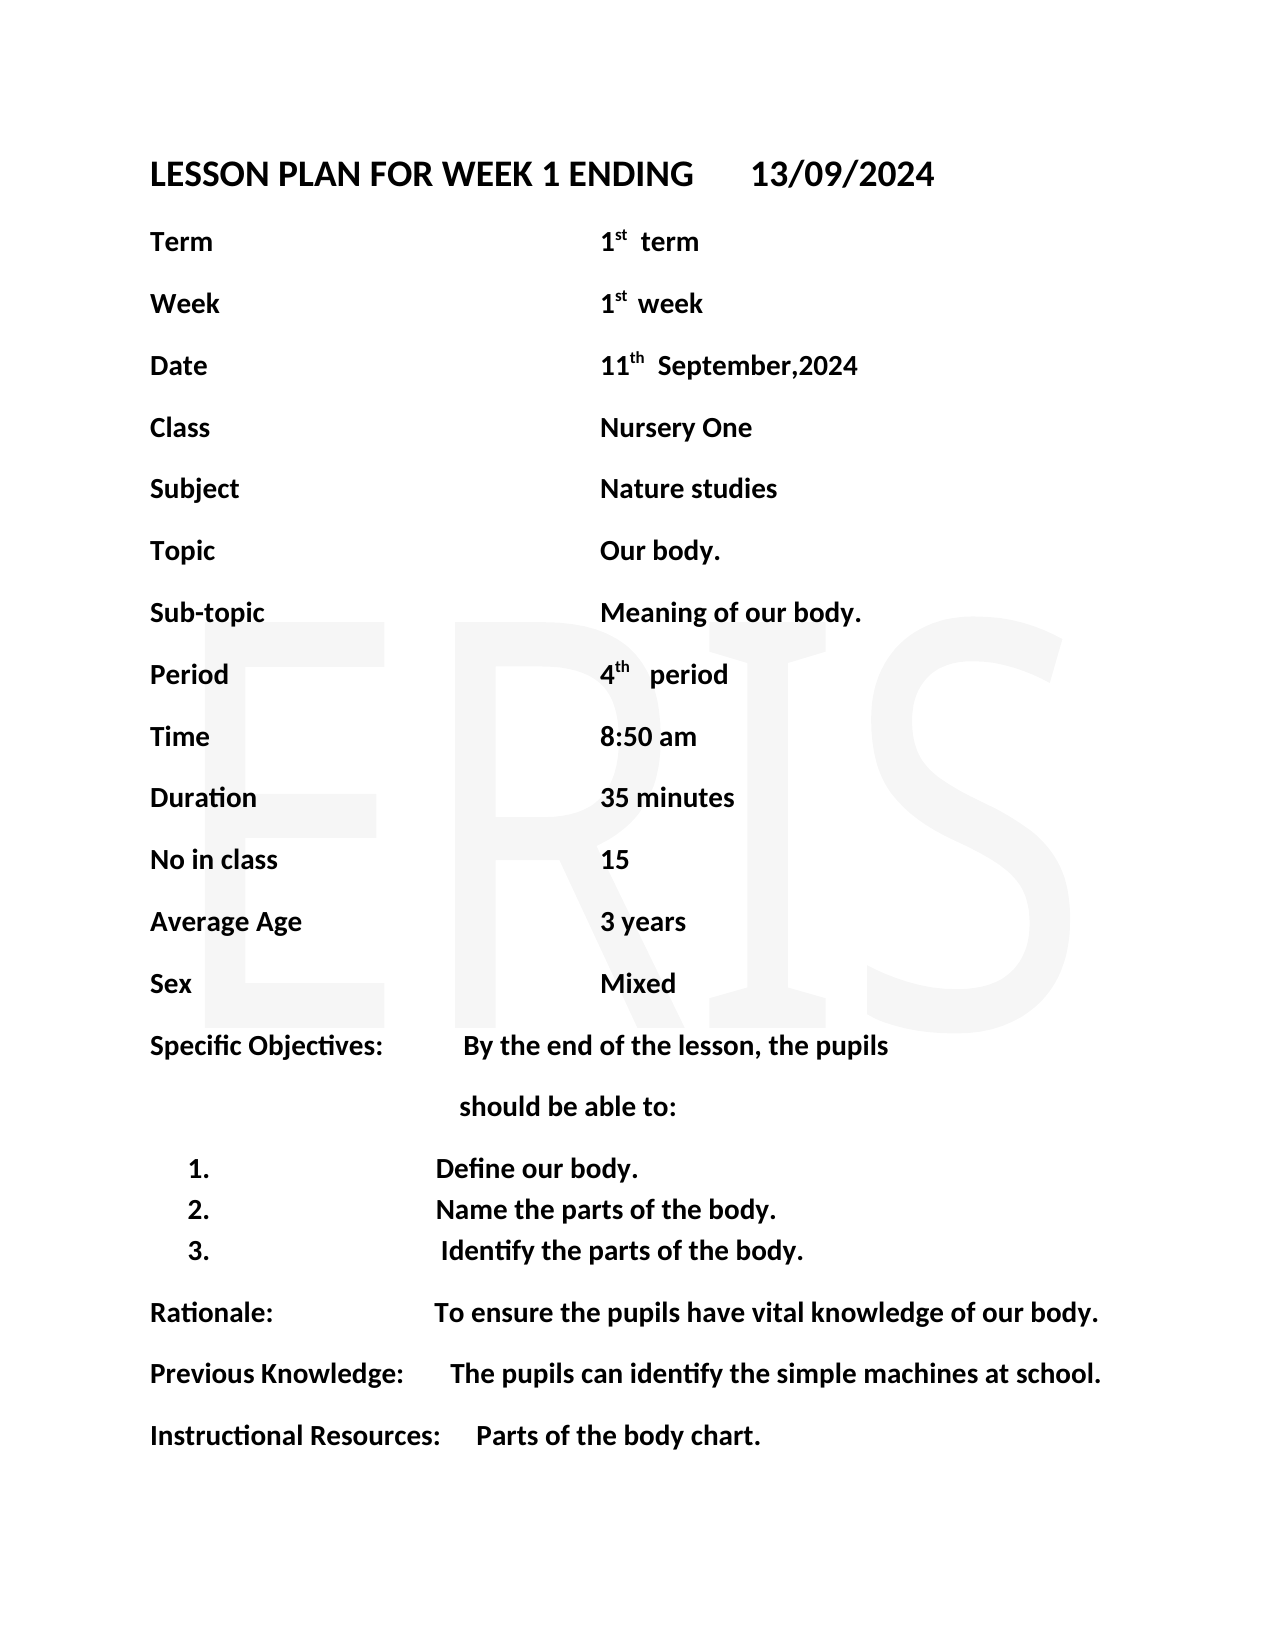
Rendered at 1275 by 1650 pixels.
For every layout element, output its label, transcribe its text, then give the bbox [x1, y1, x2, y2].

text Week 1st week [150, 285, 1125, 321]
text Previous Knowledge: The pupils can identify the simple machines at school. [150, 1356, 1125, 1391]
text Specific Objectives: By the end of the lesson, the pupils [150, 1027, 1125, 1062]
text Class Nursery One [150, 409, 1125, 444]
list Identify the parts of the body. [187, 1232, 1125, 1268]
text Instructional Resources: Parts of the body chart. [150, 1417, 1125, 1453]
text No in class 15 [150, 841, 1125, 877]
text Duration 35 minutes [150, 779, 1125, 815]
text Subject Nature studies [150, 471, 1125, 506]
list Define our body. [187, 1150, 1125, 1186]
text Date 11th September,2024 [150, 347, 1125, 383]
text Time 8:50 am [150, 718, 1125, 753]
text should be able to: [150, 1088, 1125, 1124]
text Sex Mixed [150, 965, 1125, 1000]
text Rationale: To ensure the pupils have vital knowledge of our body. [150, 1294, 1125, 1329]
text Period 4th period [150, 656, 1125, 692]
text LESSON PLAN FOR WEEK 1 ENDING 13/09/2024 [150, 150, 1125, 196]
text Sub-topic Meaning of our body. [150, 594, 1125, 630]
list Name the parts of the body. [187, 1191, 1125, 1227]
text Term 1st term [150, 223, 1125, 259]
text Average Age 3 years [150, 903, 1125, 939]
text Topic Our body. [150, 532, 1125, 568]
